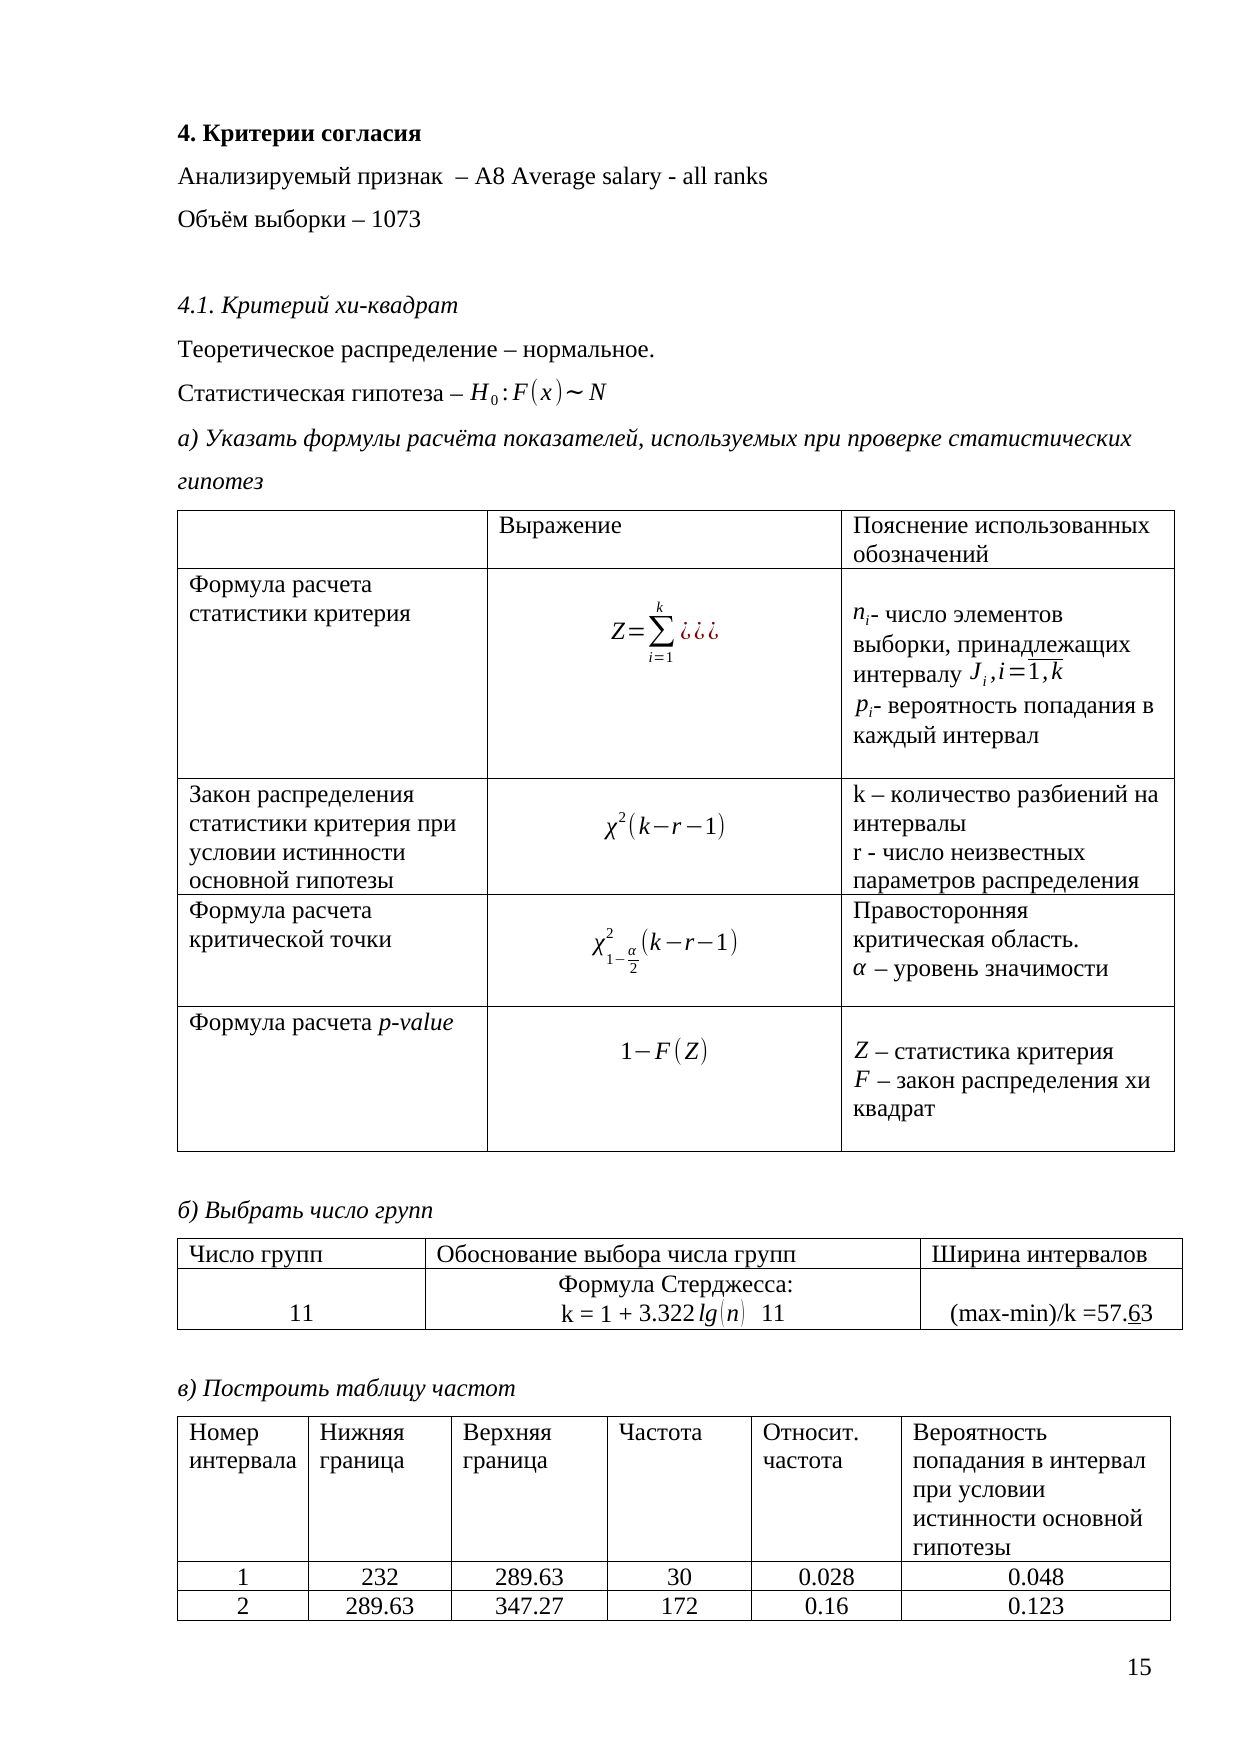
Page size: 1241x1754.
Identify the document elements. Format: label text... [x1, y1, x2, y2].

table_cell Закон распределения статистики критерия при условии истинности основной гипотезы [178, 779, 487, 894]
table_header Вероятность попадания в интервал при условии истинности основной гипотезы [902, 1417, 1170, 1561]
table_cell 30 [608, 1562, 751, 1590]
table_cell 0.123 [902, 1591, 1170, 1620]
table_cell 289.63 [309, 1591, 451, 1620]
table_header Относит. частота [752, 1417, 901, 1561]
table_cell 1 [178, 1562, 308, 1590]
table_header Обоснование выбора числа групп [426, 1239, 920, 1268]
table_cell Формула расчета статистики критерия [178, 569, 487, 778]
table_cell [488, 895, 841, 1006]
table_cell 172 [608, 1591, 751, 1620]
table_cell [488, 779, 841, 894]
table_header Верхняя граница [452, 1417, 607, 1561]
text а) Указать формулы расчёта показателей, используемых при проверке статистических гипотез [177, 423, 1152, 495]
table_cell k – количество разбиений на интервалы r - число неизвестных параметров распределения [842, 779, 1174, 894]
table_header Частота [608, 1417, 751, 1561]
table_cell 11 [178, 1269, 425, 1328]
table_header Номер интервала [178, 1417, 308, 1561]
table_cell Формула Стерджесса: k = 1 + [426, 1269, 920, 1328]
table_cell [488, 569, 841, 778]
table_cell 232 [309, 1562, 451, 1590]
table_header [178, 511, 487, 568]
table_cell 0.028 [752, 1562, 901, 1590]
text б) Выбрать число групп [177, 1195, 1152, 1224]
text Статистическая гипотеза – [177, 377, 1152, 409]
table_cell - число элементов выборки, принадлежащих интервалу - вероятность попадания в каждый интервал [842, 569, 1174, 778]
table_header Число групп [178, 1239, 425, 1268]
text Теоретическое распределение – нормальное. [177, 334, 1152, 362]
text в) Построить таблицу частот [177, 1373, 1152, 1401]
table_cell [488, 1007, 841, 1151]
table_cell Формула расчета p-value [178, 1007, 487, 1151]
table_cell – статистика критерия – закон распределения хи квадрат [842, 1007, 1174, 1151]
table_header Выражение [488, 511, 841, 568]
table_cell 0.048 [902, 1562, 1170, 1590]
text 4.1. Критерий хи-квадрат [177, 291, 1152, 319]
table_header Пояснение использованных обозначений [842, 511, 1174, 568]
table_header Нижняя граница [309, 1417, 451, 1561]
table_cell 289.63 [452, 1562, 607, 1590]
text Объём выборки – 1073 [177, 204, 1152, 233]
table_cell Формула расчета критической точки [178, 895, 487, 1006]
table_cell 0.16 [752, 1591, 901, 1620]
text 4. Критерии согласия [177, 118, 1152, 147]
table_cell (max-min)/k =57.63 [921, 1269, 1182, 1328]
table_cell 2 [178, 1591, 308, 1620]
table_cell 347.27 [452, 1591, 607, 1620]
table_header Ширина интервалов [921, 1239, 1182, 1268]
table_cell Правосторонняя критическая область. – уровень значимости [842, 895, 1174, 1006]
text Анализируемый признак – A8 Average salary - all ranks [177, 161, 1152, 190]
